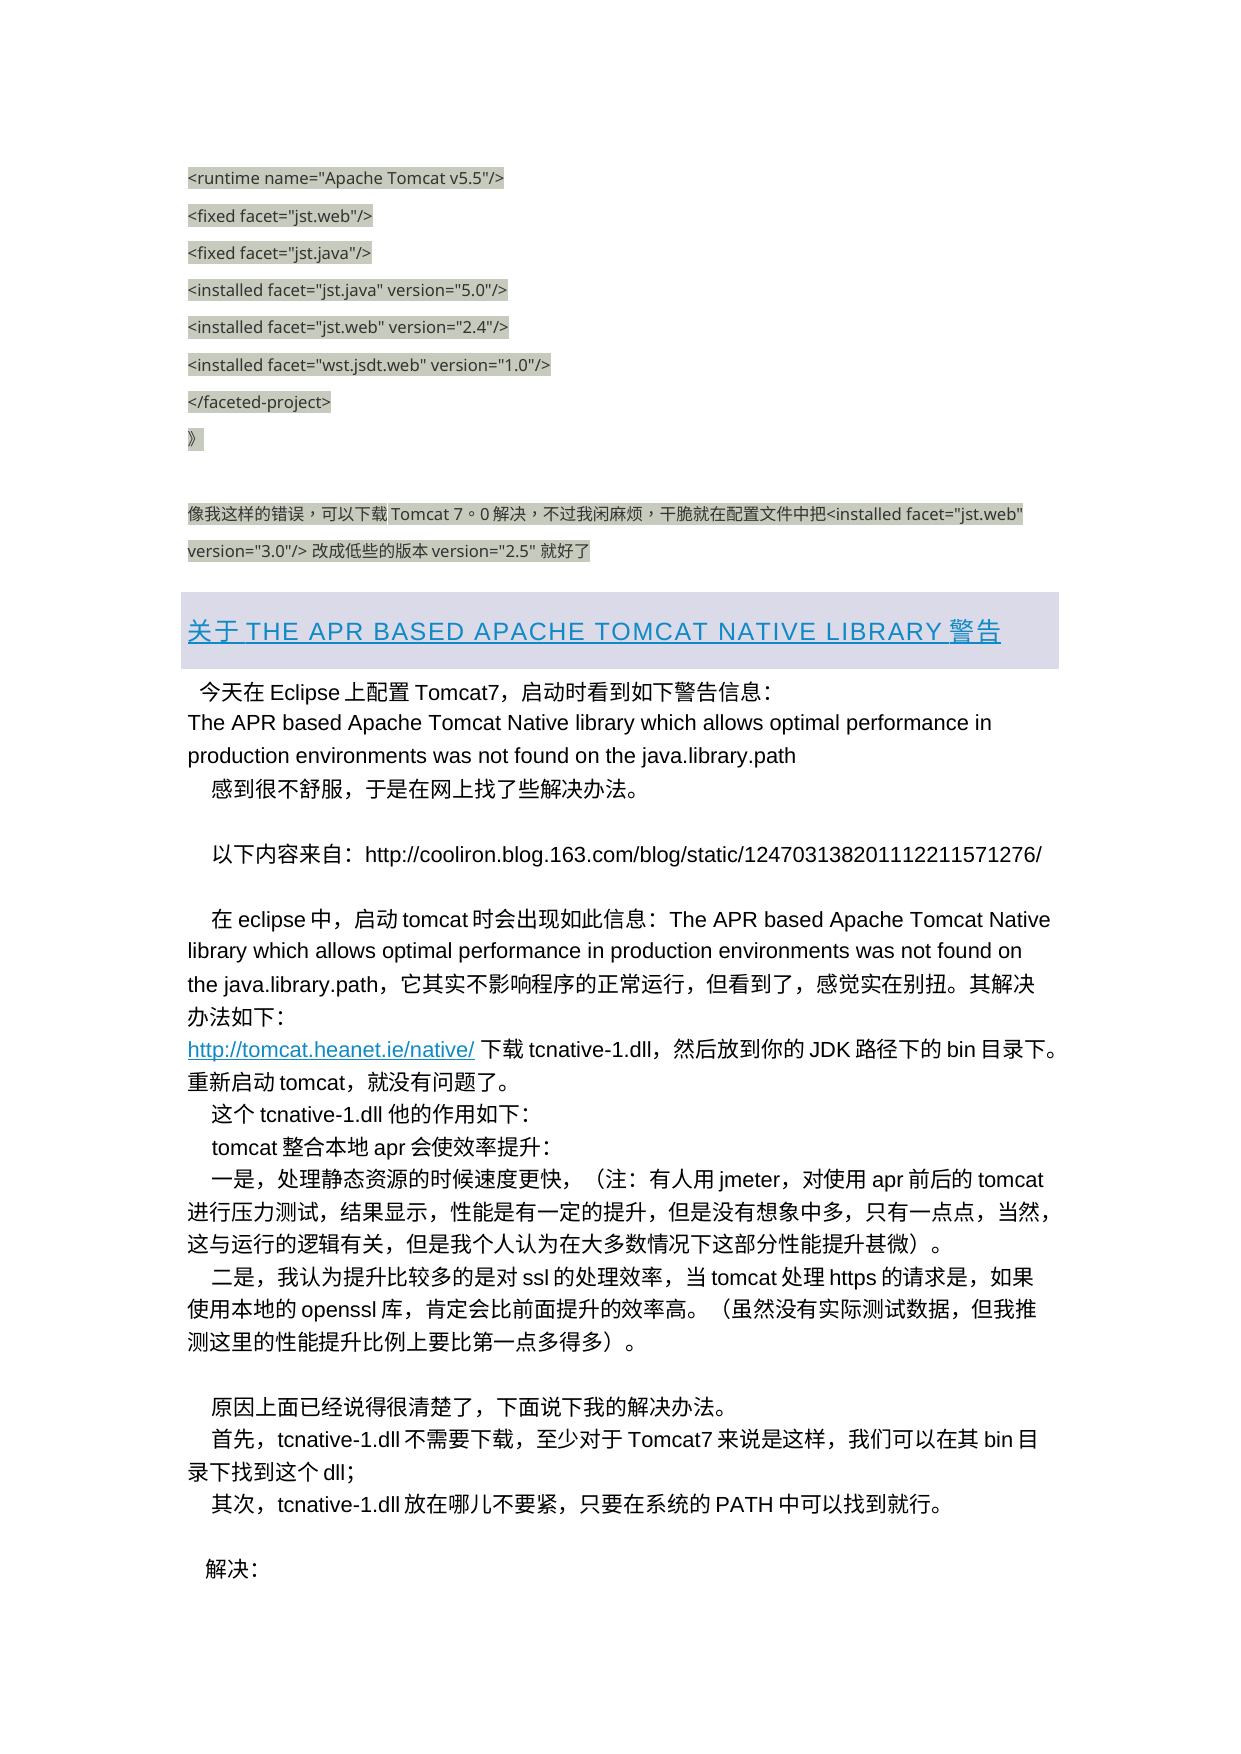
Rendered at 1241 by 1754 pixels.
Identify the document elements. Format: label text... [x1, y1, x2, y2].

text 首先，tcnative-1.dll不需要下载，至少对于Tomcat7来说是这样，我们可以在其bin目录下找到这个dll； [187, 1422, 1053, 1487]
text 这个tcnative-1.dll 他的作用如下： [187, 1097, 1053, 1129]
text 在eclipse中，启动tomcat时会出现如此信息：The APR based Apache Tomcat Native library which allows optimal performance in production environments was not found on the java.library.path，它其实不影响程序的正常运行，但看到了，感觉实在别扭。其解决办法如下： [187, 902, 1053, 1032]
subtitle 关于The APR based Apache Tomcat Native library警告 [188, 598, 1053, 663]
text 原因上面已经说得很清楚了，下面说下我的解决办法。 [187, 1389, 1053, 1422]
text 以下内容来自：http://cooliron.blog.163.com/blog/static/124703138201112211571276/ [187, 837, 1053, 869]
text 今天在Eclipse上配置Tomcat7，启动时看到如下警告信息： [187, 674, 1053, 707]
text tomcat整合本地apr会使效率提升： 一是，处理静态资源的时候速度更快，（注：有人用jmeter，对使用apr前后的tomcat进行压力测试，结果显示，性能是有一定的提升，但是没有想象中多，只有一点点，当然，这与运行的逻辑有关，但是我个人认为在大多数情况下这部分性能提升甚微）。 二是，我认为提升比较多的是对ssl的处理效率，当tomcat处理https的请求是，如果使用本地的openssl库，肯定会比前面提升的效率高。（虽然没有实际测试数据，但我推测这里的性能提升比例上要比第一点多得多）。 [187, 1129, 1053, 1357]
text http://tomcat.heanet.ie/native/ 下载tcnative-1.dll，然后放到你的JDK路径下的bin目录下。重新启动tomcat，就没有问题了。 [187, 1032, 1053, 1097]
text 其次，tcnative-1.dll放在哪儿不要紧，只要在系统的PATH中可以找到就行。 [187, 1487, 1053, 1519]
text The APR based Apache Tomcat Native library which allows optimal performance in production environments was not found on the java.library.path [187, 707, 1053, 772]
text 感到很不舒服，于是在网上找了些解决办法。 [187, 772, 1053, 804]
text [187, 162, 1053, 567]
text 解决： [187, 1552, 1053, 1584]
